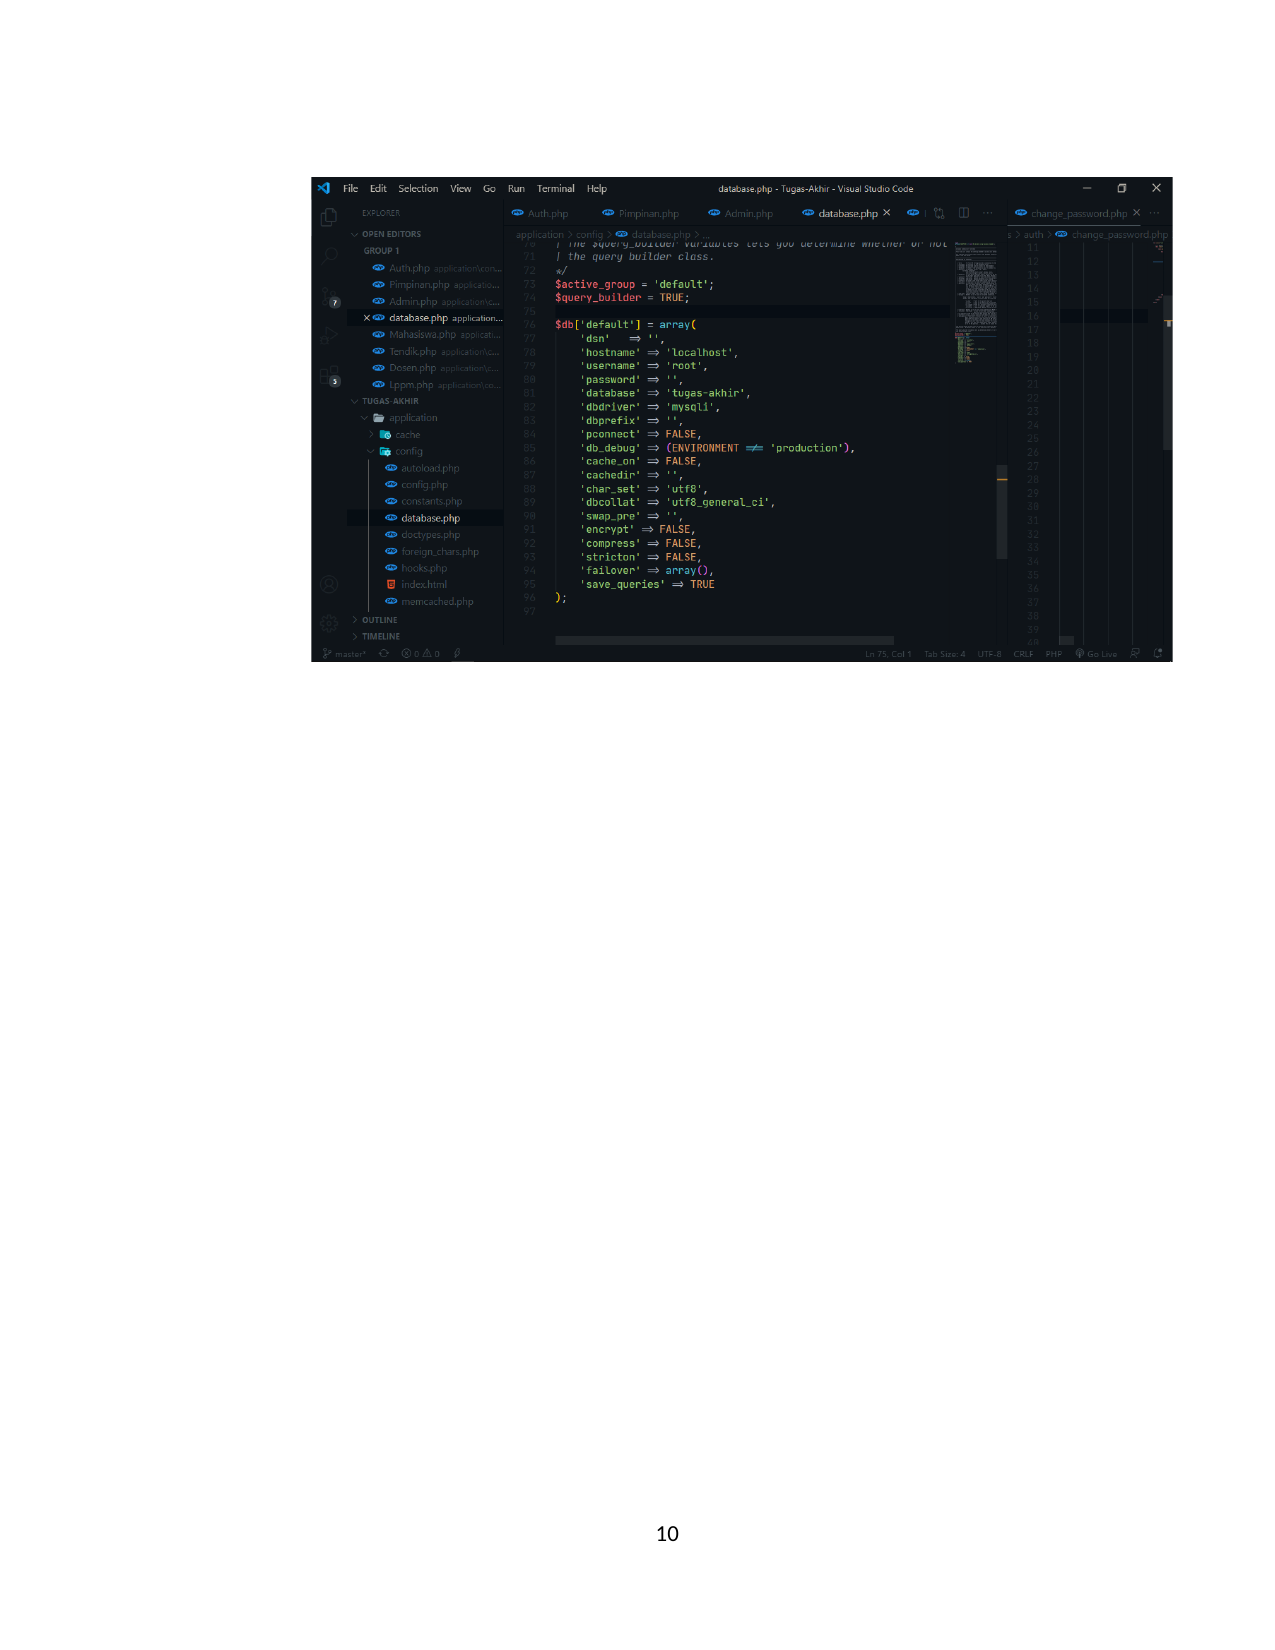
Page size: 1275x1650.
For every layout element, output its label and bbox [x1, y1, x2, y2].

picture [311, 177, 1173, 662]
